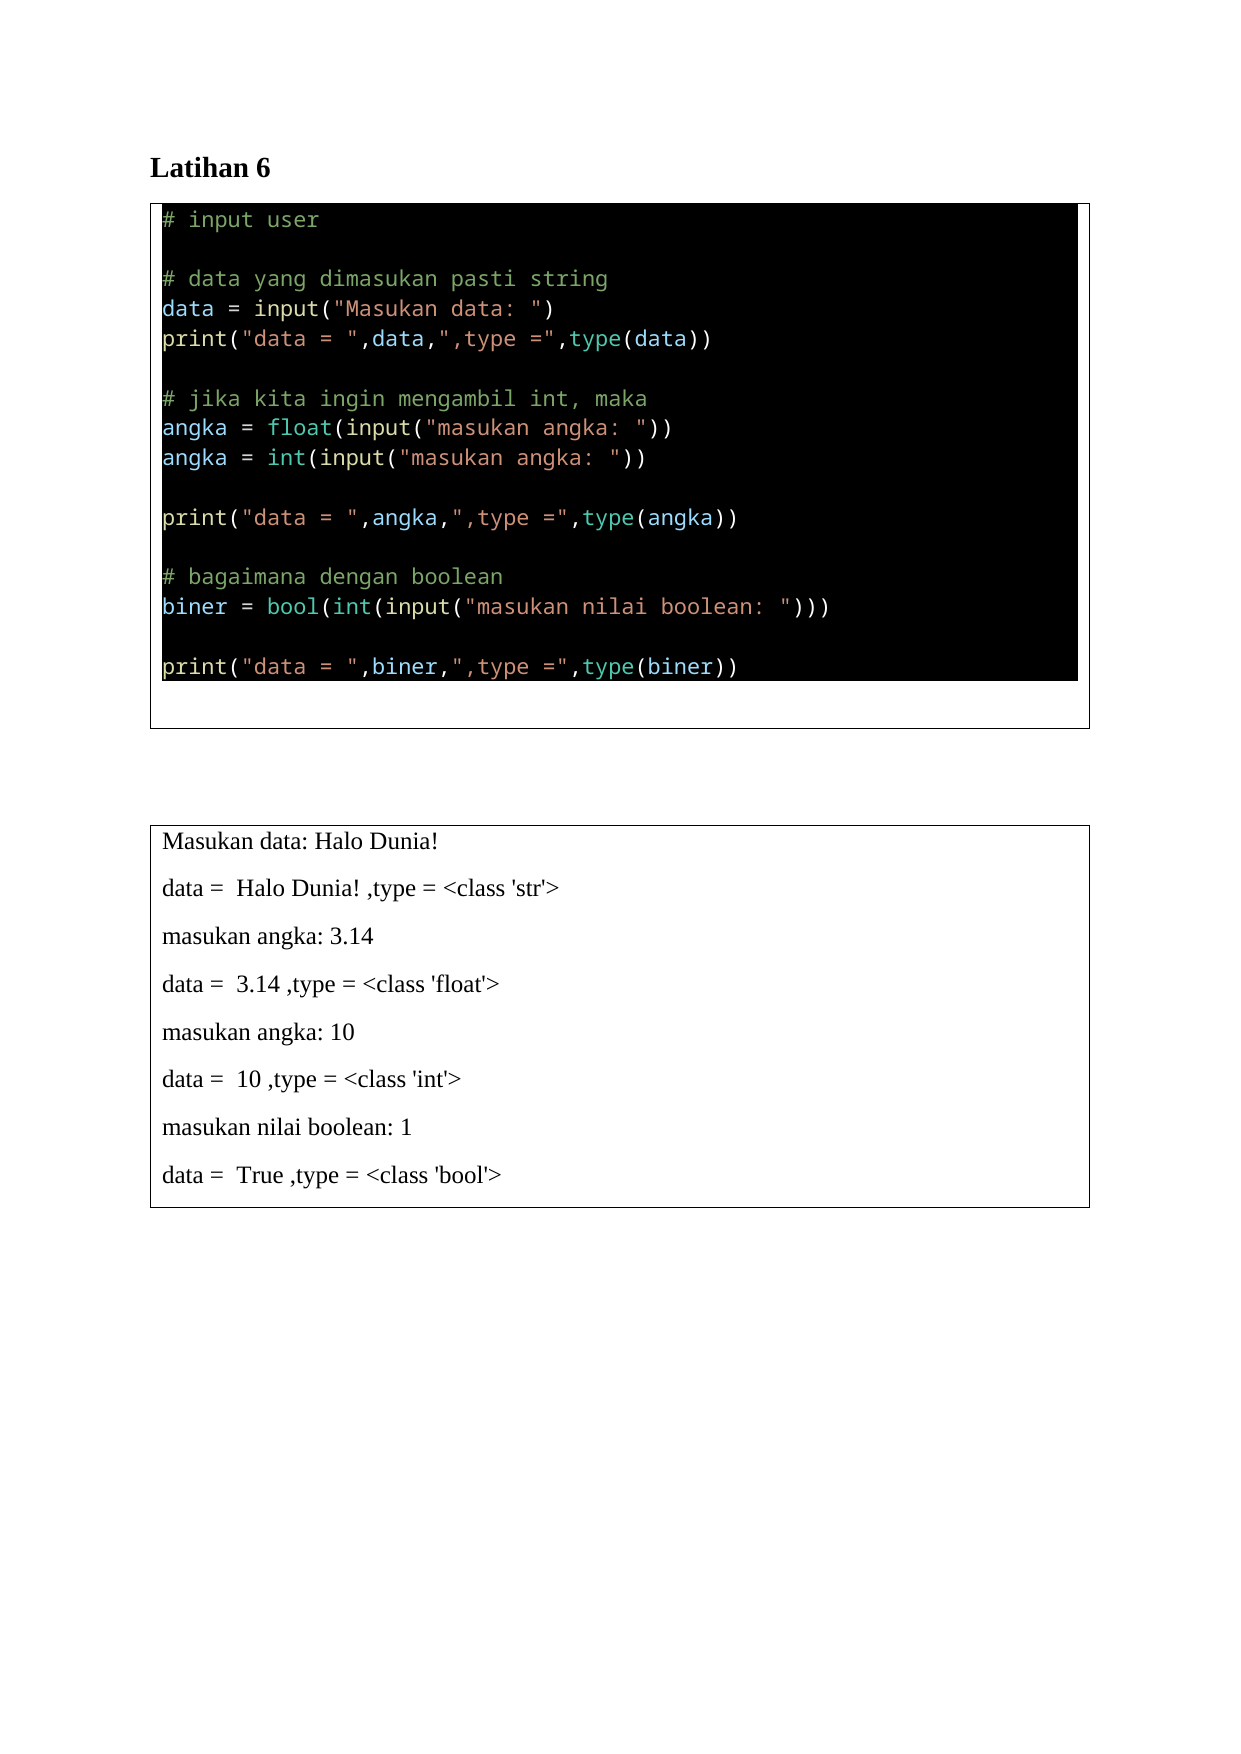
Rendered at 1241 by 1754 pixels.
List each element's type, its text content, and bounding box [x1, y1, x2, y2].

text Latihan 6 [150, 150, 1090, 183]
table_header # input user # data yang dimasukan pasti string data = input("Masukan data: ") print("data = ",data,",type =",type(data)) # jika kita ingin mengambil int, maka angka = float(input("masukan angka: ")) angka = int(input("masukan angka: ")) print("data = ",angka,",type =",type(angka)) # bagaimana dengan boolean biner = bool(int(input("masukan nilai boolean: "))) print("data = ",biner,",type =",type(biner)) [151, 204, 1089, 728]
table_header Masukan data: Halo Dunia! data = Halo Dunia! ,type = <class 'str'> masukan angka: 3.14 data = 3.14 ,type = <class 'float'> masukan angka: 10 data = 10 ,type = <class 'int'> masukan nilai boolean: 1 data = True ,type = <class 'bool'> [151, 826, 1089, 1207]
